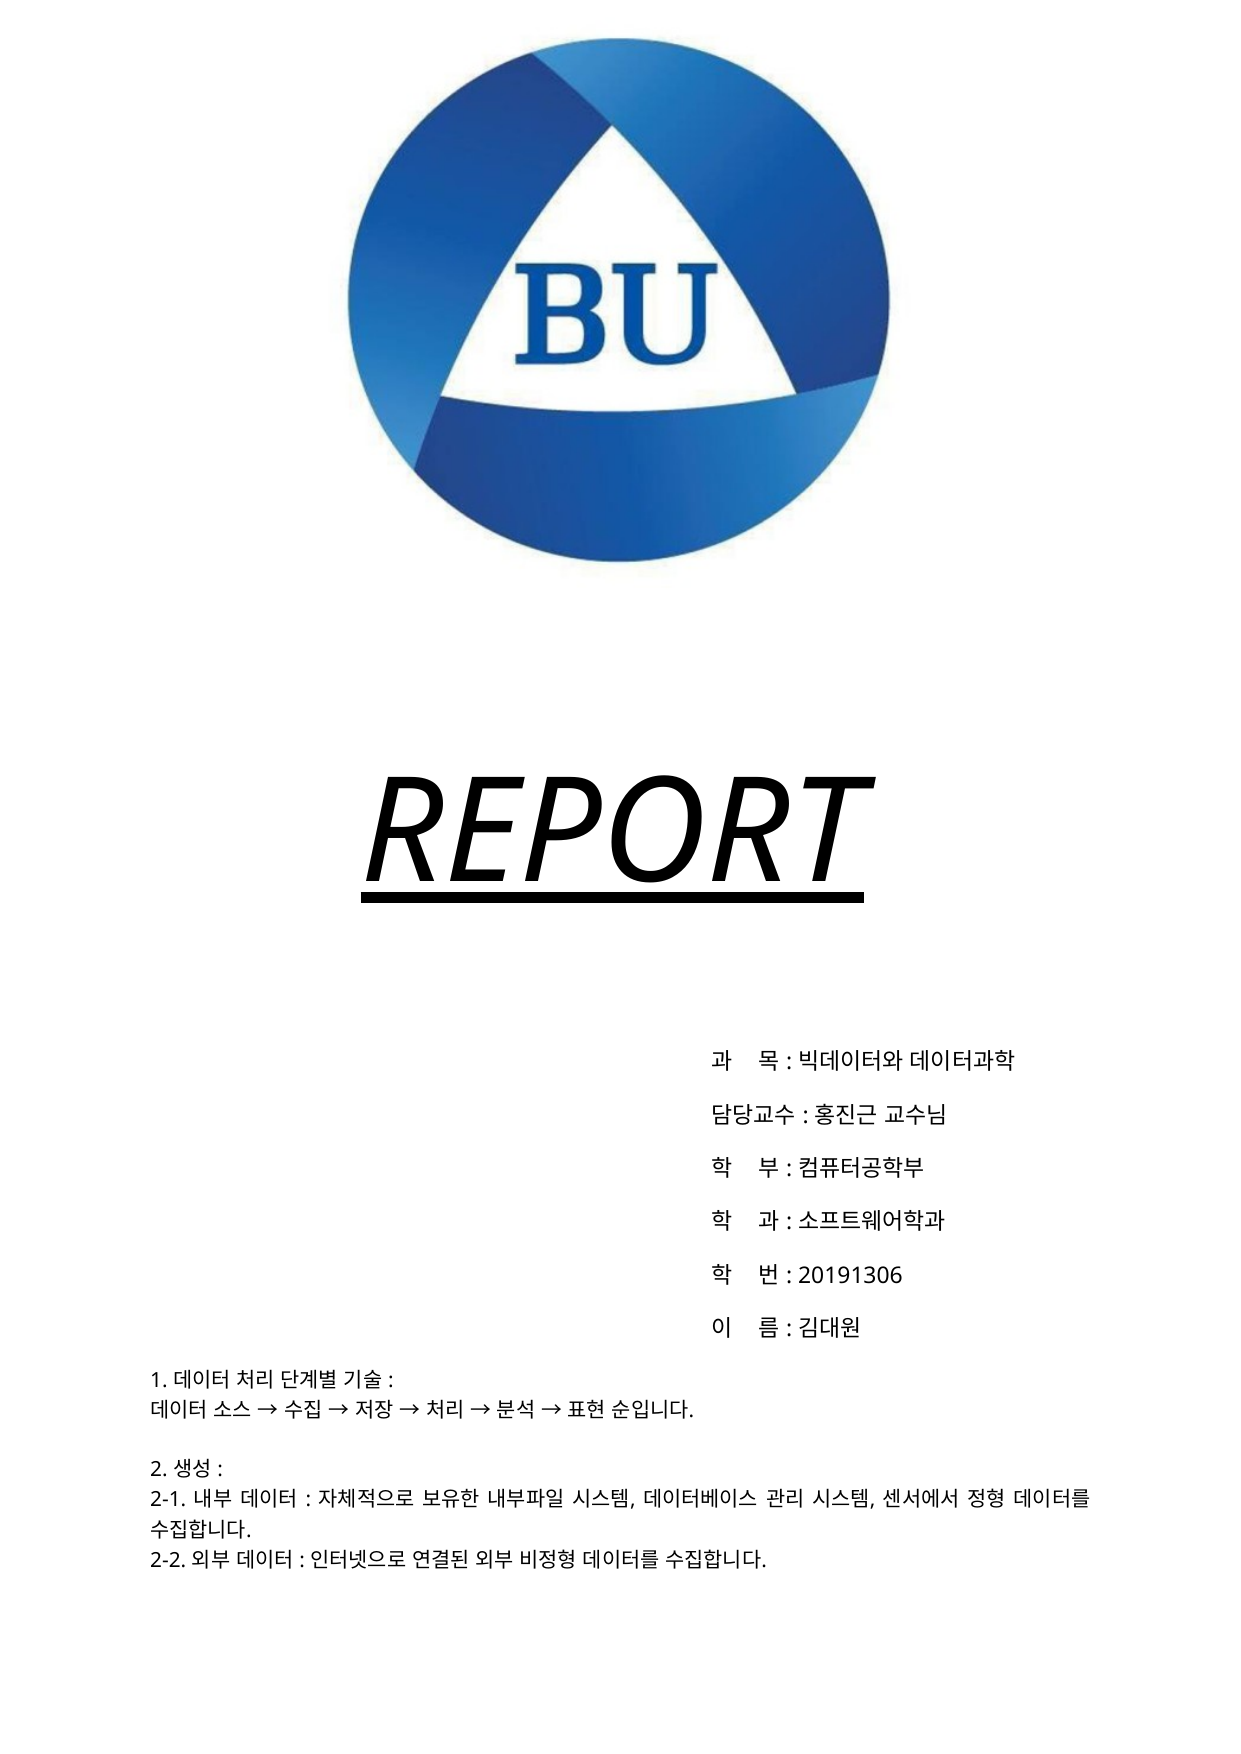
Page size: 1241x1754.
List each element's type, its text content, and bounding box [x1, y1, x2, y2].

text 2-2. 외부 데이터 : 인터넷으로 연결된 외부 비정형 데이터를 수집합니다. [150, 1543, 1090, 1573]
text 학 부 : 컴퓨터공학부 [150, 1150, 1090, 1183]
text 1. 데이터 처리 단계별 기술 : [150, 1363, 1090, 1393]
text 학 과 : 소프트웨어학과 [150, 1203, 1090, 1237]
text REPORT [150, 177, 1090, 924]
text 데이터 소스 → 수집 → 저장 → 처리 → 분석 → 표현 순입니다. [150, 1393, 1090, 1424]
text 이 름 : 김대원 [150, 1310, 1090, 1343]
picture [179, 0, 1066, 607]
text 과 목 : 빅데이터와 데이터과학 [150, 1043, 1090, 1077]
text 학 번 : 20191306 [150, 1257, 1090, 1290]
text 2. 생성 : [150, 1452, 1090, 1483]
text 2-1. 내부 데이터 : 자체적으로 보유한 내부파일 시스템, 데이터베이스 관리 시스템, 센서에서 정형 데이터를 수집합니다. [150, 1483, 1090, 1543]
text 담당교수 : 홍진근 교수님 [150, 1097, 1090, 1130]
